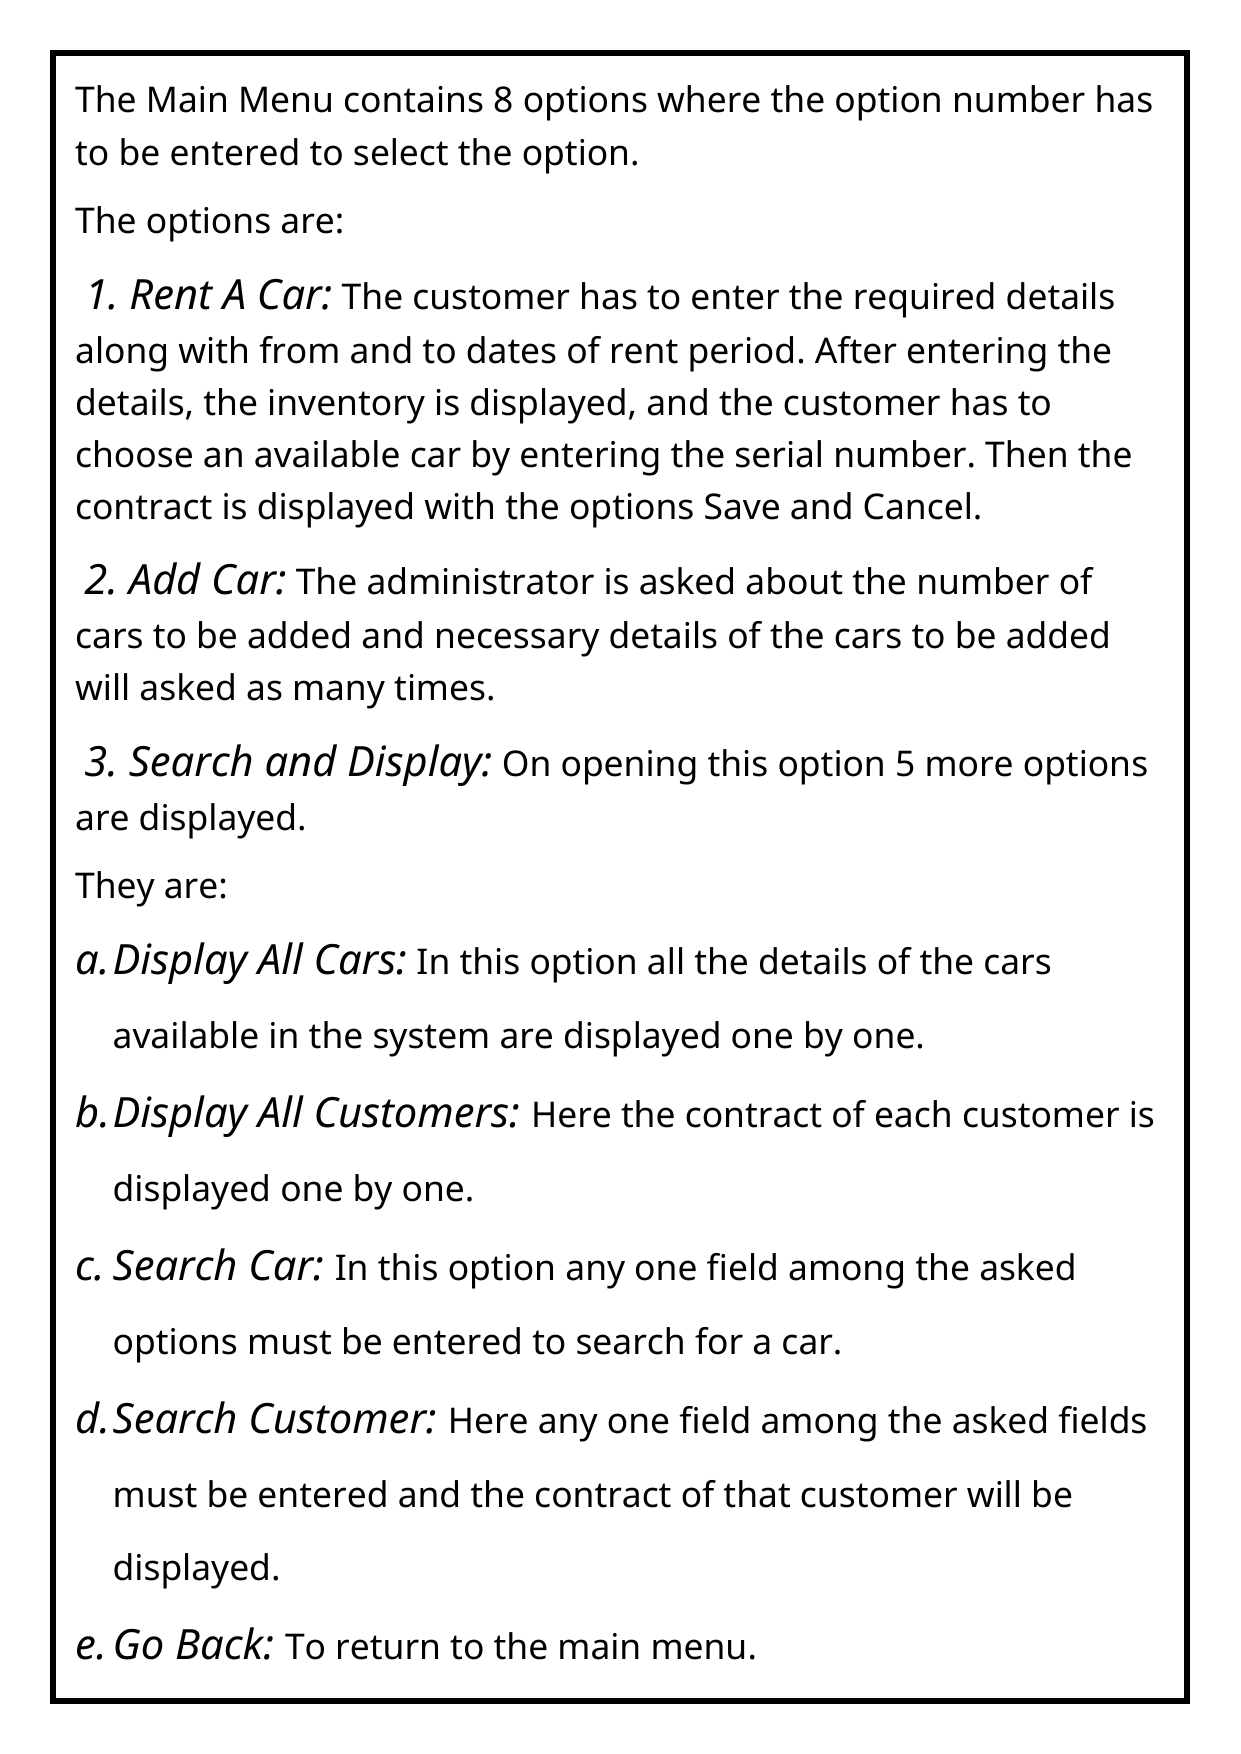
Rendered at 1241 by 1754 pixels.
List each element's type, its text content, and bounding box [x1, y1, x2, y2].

text The Main Menu contains 8 options where the option number has to be entered to select the option. [75, 75, 1165, 175]
list Search Customer: Here any one field among the asked fields must be entered and the contract of that customer will be displayed. [75, 1389, 1165, 1591]
text 2. Add Car: The administrator is asked about the number of cars to be added and necessary details of the cars to be added will asked as many times. [75, 550, 1165, 711]
text 1. Rent A Car: The customer has to enter the required details along with from and to dates of rent period. After entering the details, the inventory is displayed, and the customer has to choose an available car by entering the serial number. Then the contract is displayed with the options Save and Cancel. [75, 264, 1165, 530]
text 3. Search and Display: On opening this option 5 more options are displayed. [75, 732, 1165, 841]
list Go Back: To return to the main menu. [75, 1614, 1165, 1671]
list Display All Cars: In this option all the details of the cars available in the system are displayed one by one. [75, 930, 1165, 1059]
text The options are: [75, 196, 1165, 244]
list Display All Customers: Here the contract of each customer is displayed one by one. [75, 1083, 1165, 1212]
list Search Car: In this option any one field among the asked options must be entered to search for a car. [75, 1236, 1165, 1365]
text They are: [75, 861, 1165, 909]
